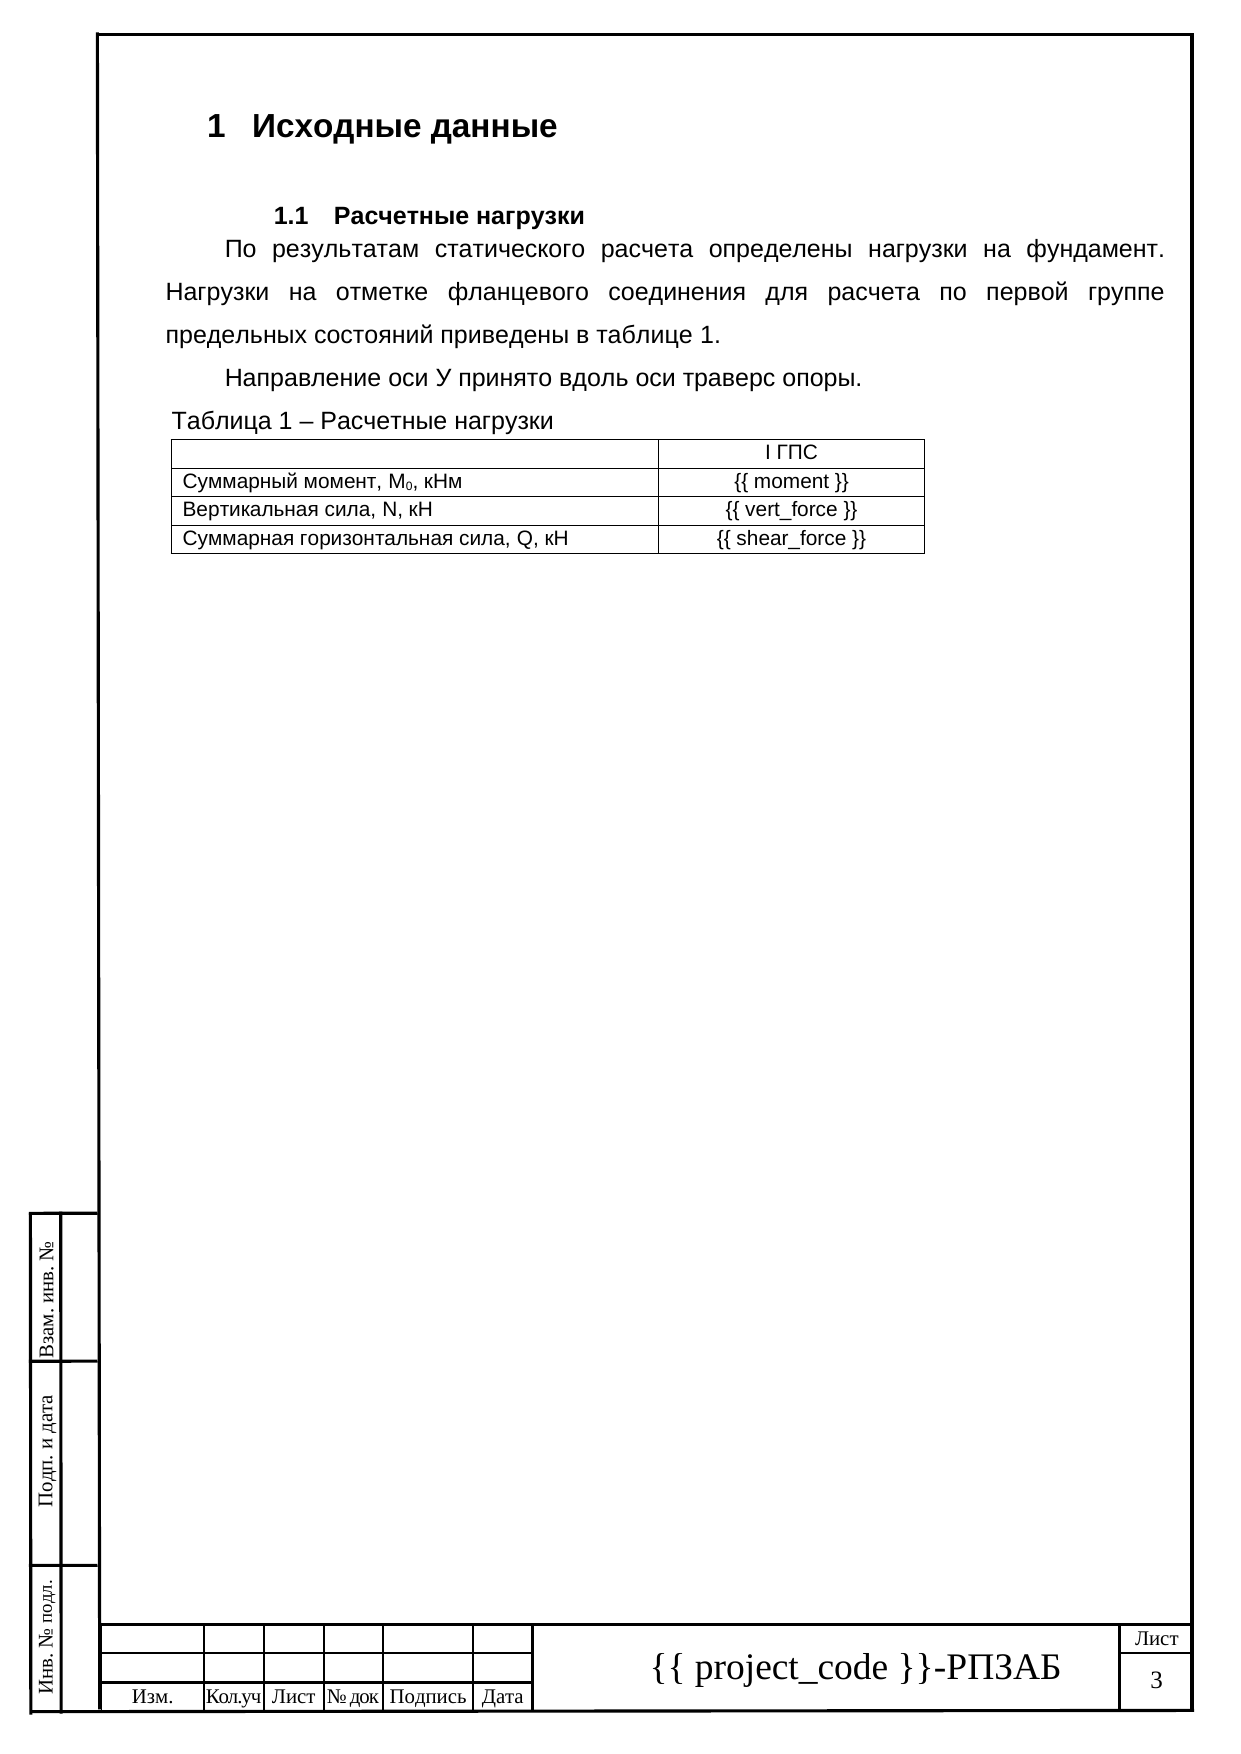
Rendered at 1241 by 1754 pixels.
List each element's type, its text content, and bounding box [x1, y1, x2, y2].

table_cell {{ moment }} [659, 469, 924, 496]
table_cell Суммарная горизонтальная сила, Q, кН [172, 526, 658, 553]
table_cell Суммарный момент, M0, кНм [172, 469, 658, 496]
subtitle Исходные данные [207, 106, 1160, 145]
table_cell Вертикальная сила, N, кН [172, 497, 658, 525]
table_header I ГПС [659, 440, 924, 468]
table_header [172, 440, 658, 468]
text Таблица 1 – Расчетные нагрузки [165, 406, 1166, 435]
table_cell {{ shear_force }} [659, 526, 924, 553]
table_cell {{ vert_force }} [659, 497, 924, 525]
text Направление оси У принято вдоль оси траверс опоры. [165, 363, 1166, 392]
subtitle Расчетные нагрузки [273, 201, 1166, 229]
text По результатам статического расчета определены нагрузки на фундамент. Нагрузки на отметке фланцевого соединения для расчета по первой группе предельных состояний приведены в таблице 1. [165, 234, 1166, 349]
